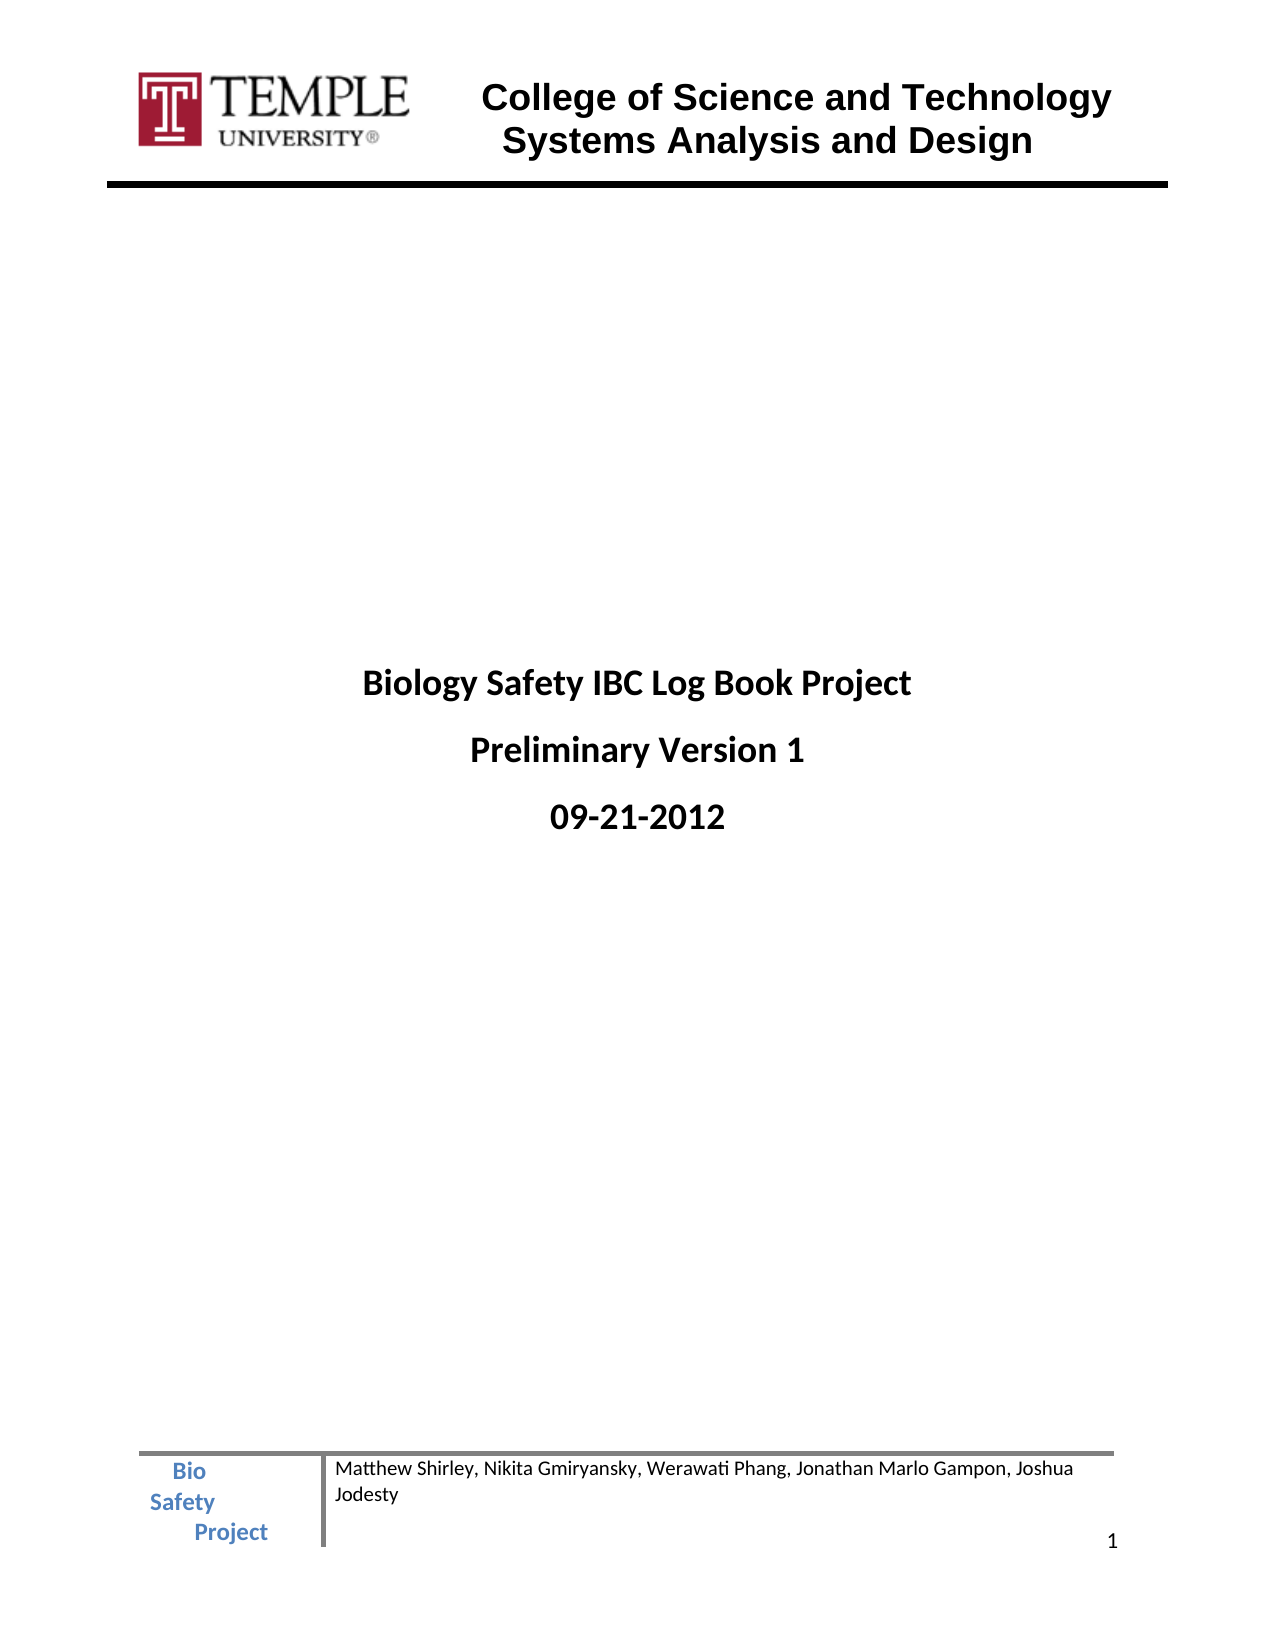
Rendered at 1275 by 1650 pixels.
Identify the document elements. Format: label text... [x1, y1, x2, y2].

text Biology Safety IBC Log Book Project [150, 659, 1125, 705]
picture [138, 53, 447, 162]
text 09-21-2012 [150, 793, 1125, 838]
text Preliminary Version 1 [150, 726, 1125, 772]
